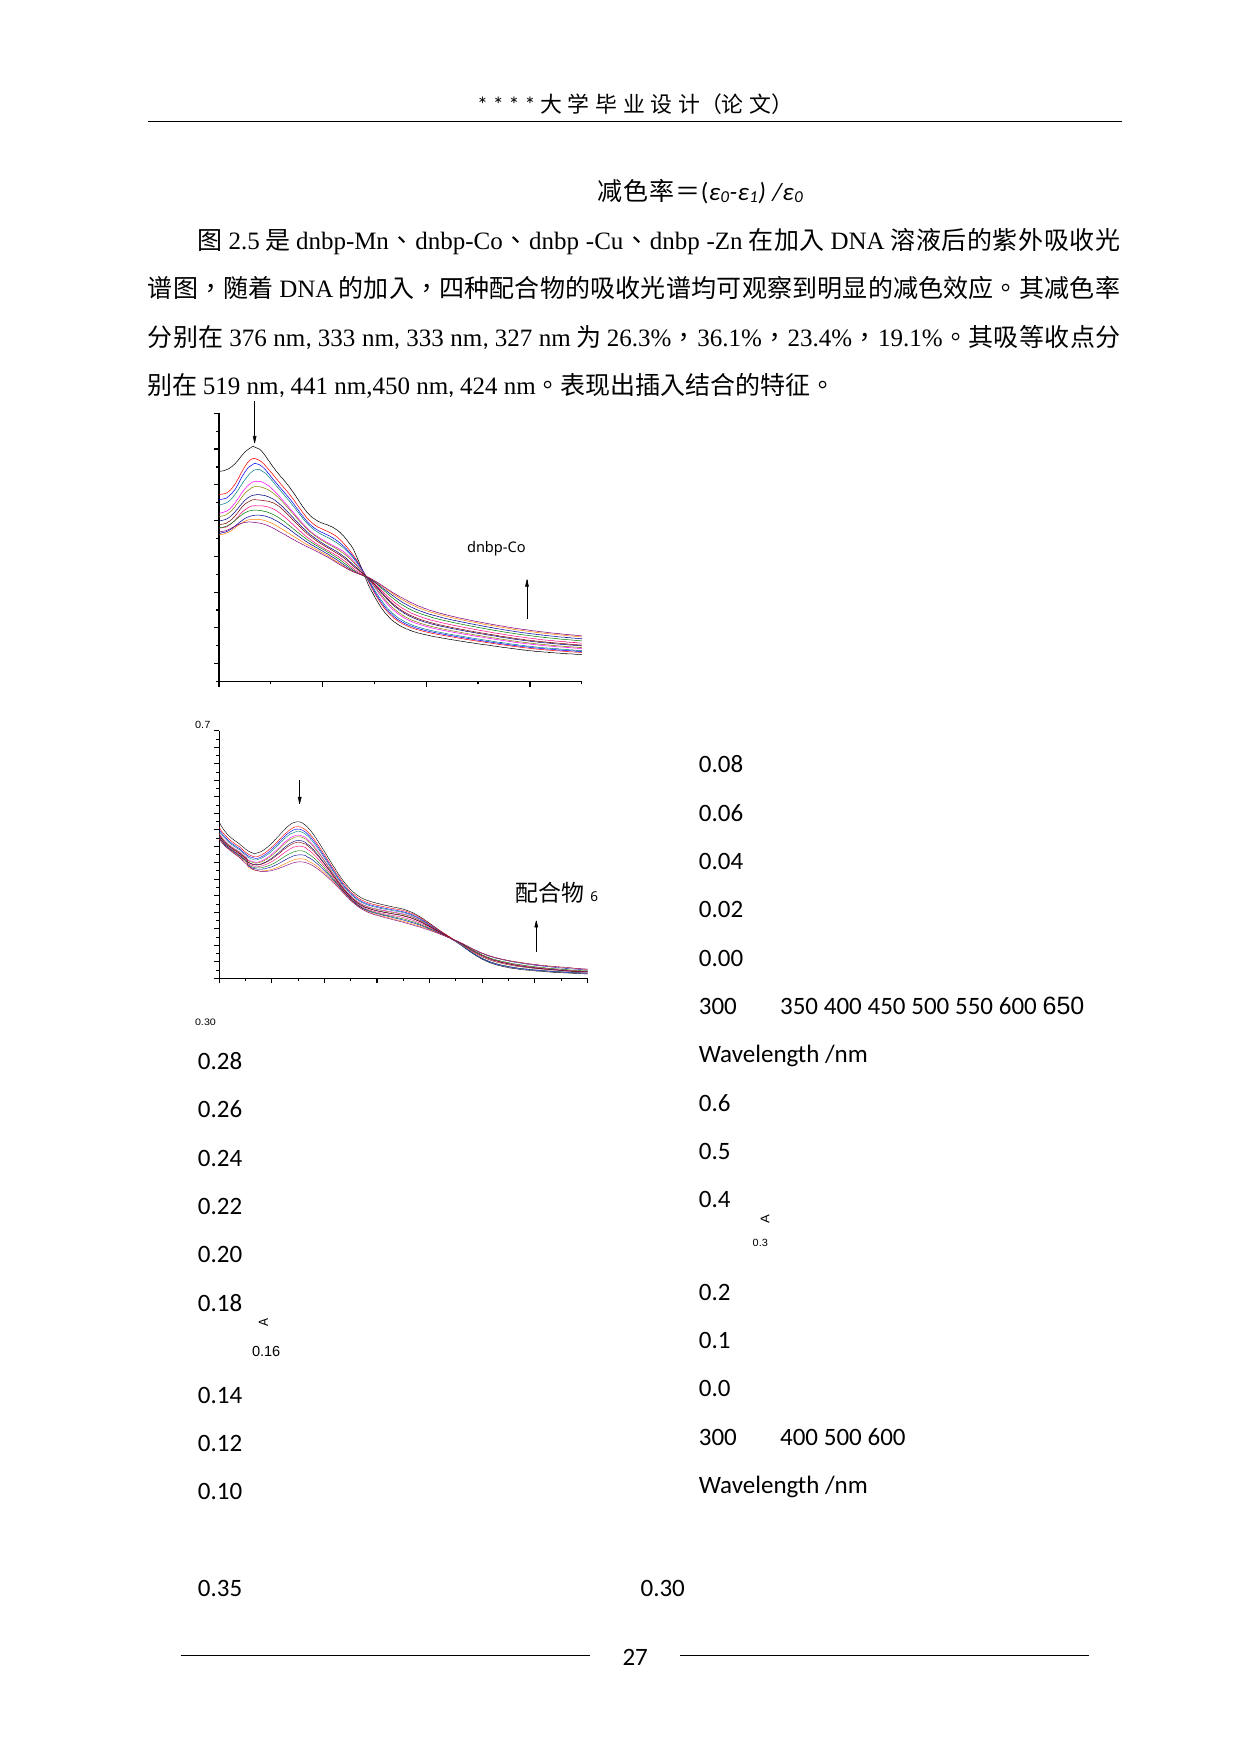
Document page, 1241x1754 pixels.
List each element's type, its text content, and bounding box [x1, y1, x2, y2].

text 0.0 [649, 1354, 1122, 1403]
text 300 350 400 450 500 550 600 650 [649, 972, 1122, 1021]
text 0.3 [649, 1214, 1122, 1258]
text 0.28 [148, 1027, 644, 1076]
text 减色率＝(ε0-ε1) /ε0 [597, 159, 1122, 207]
text 图2.5是dnbp-Mn、dnbp-Co、dnbp -Cu、dnbp -Zn在加入DNA溶液后的紫外吸收光谱图，随着DNA的加入，四种配合物的吸收光谱均可观察到明显的减色效应。其减色率分别在376 nm, 333 nm, 333 nm, 327 nm为26.3%，36.1%，23.4%，19.1%。其吸等收点分别在519 nm, 441 nm,450 nm, 424 nm。表现出插入结合的特征。 [148, 207, 1122, 401]
text 0.7 [148, 687, 1122, 731]
text 0.08 [649, 731, 1122, 779]
text 0.6 [649, 1069, 1122, 1117]
text 0.30 [590, 1554, 1122, 1603]
text 0.22 [148, 1172, 644, 1221]
text 0.30 [148, 983, 644, 1027]
text 300 400 500 600 [649, 1403, 1122, 1451]
text 0.35 [148, 1554, 268, 1603]
text Wavelength /nm [649, 1021, 1122, 1069]
text 0.18 [148, 1269, 644, 1317]
text 0.02 [649, 876, 1122, 924]
text 0.4 [649, 1166, 1122, 1214]
text 0.10 [148, 1458, 644, 1506]
text 0.00 [649, 924, 1122, 972]
text 0.24 [148, 1124, 644, 1172]
text 0.1 [649, 1306, 1122, 1354]
text 0.12 [148, 1409, 644, 1458]
text 0.14 [148, 1361, 644, 1409]
text 0.04 [649, 827, 1122, 876]
text Wavelength /nm [649, 1451, 1122, 1499]
text 0.16 [148, 1317, 644, 1361]
text 0.06 [649, 779, 1122, 827]
text 0.26 [148, 1076, 644, 1124]
text 0.2 [649, 1258, 1122, 1306]
text 0.20 [148, 1221, 644, 1269]
text 0.5 [649, 1117, 1122, 1166]
